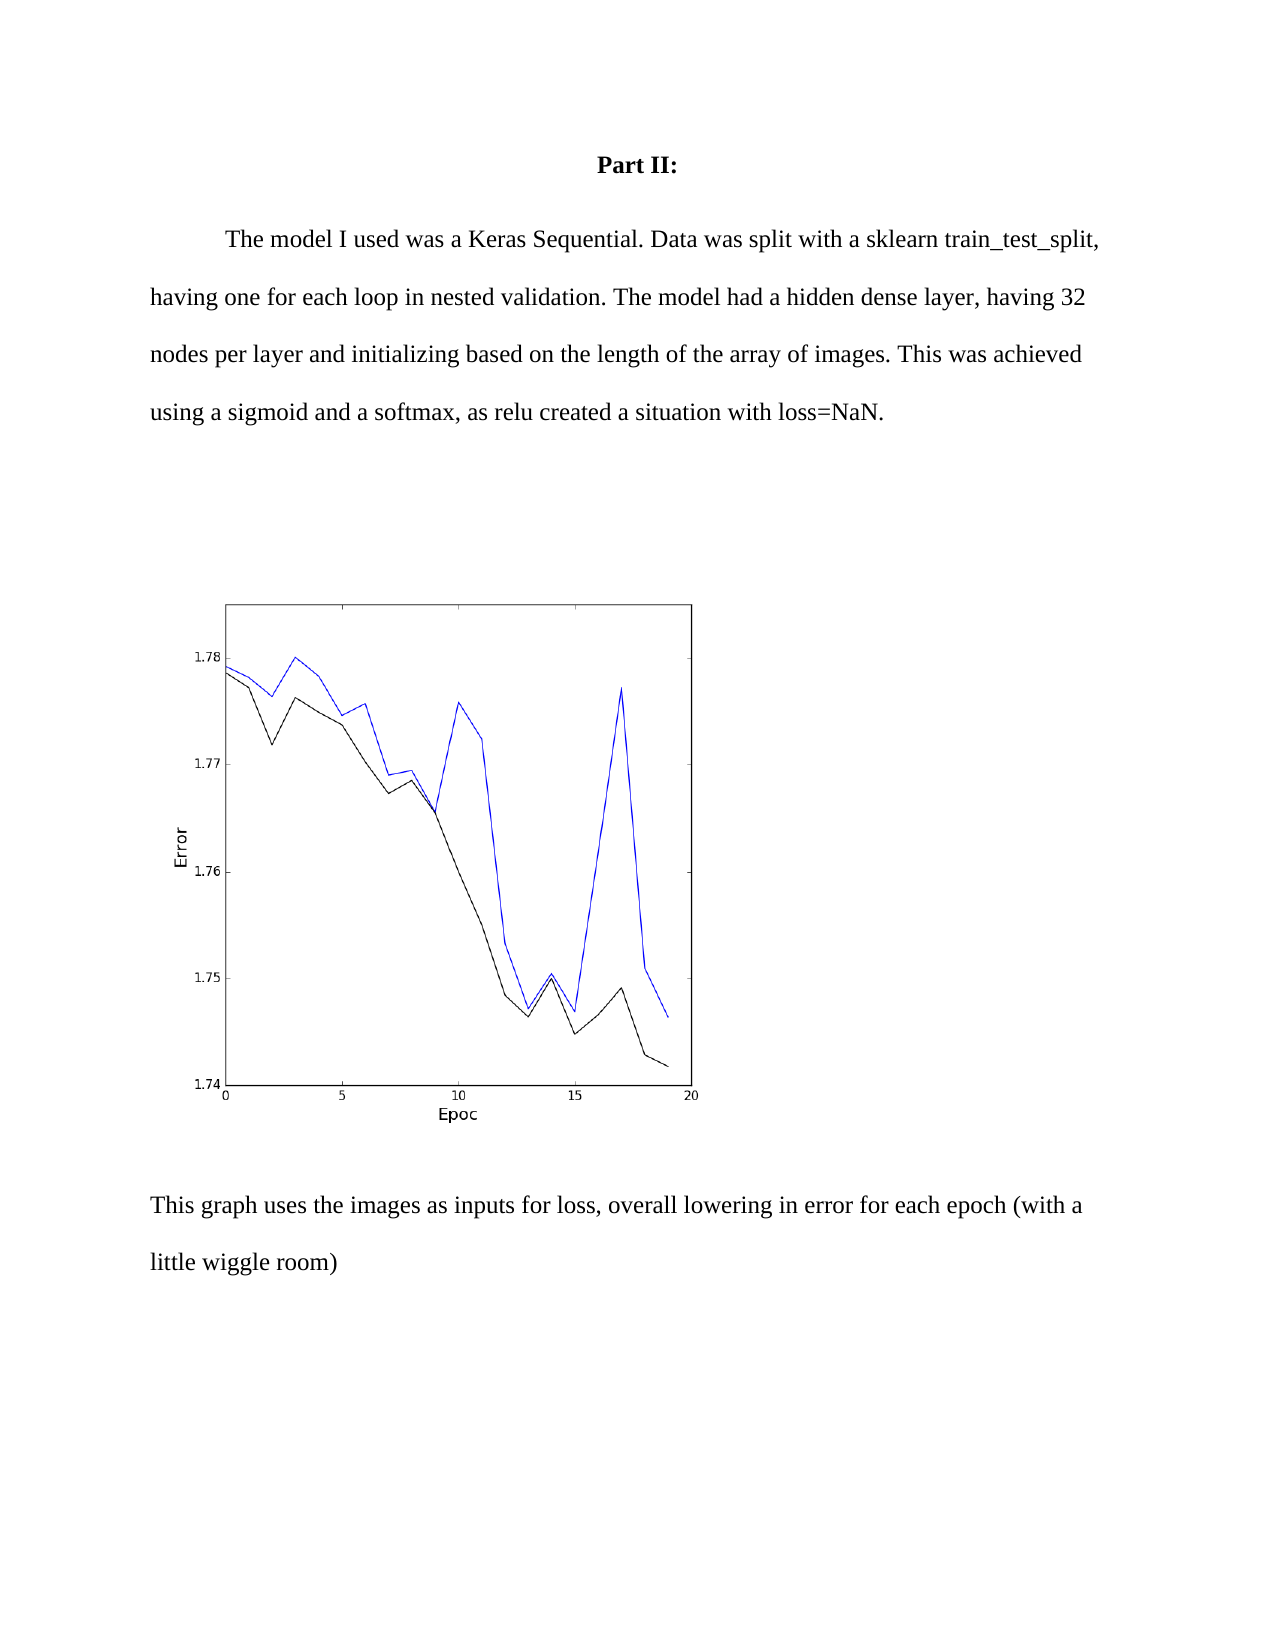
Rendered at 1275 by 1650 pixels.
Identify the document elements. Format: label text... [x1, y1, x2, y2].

picture [150, 545, 750, 1145]
text This graph uses the images as inputs for loss, overall lowering in error for each epoch (with a little wiggle room) [150, 1190, 1125, 1276]
text Part II: [150, 150, 1125, 179]
text The model I used was a Keras Sequential. Data was split with a sklearn train_test_split, having one for each loop in nested validation. The model had a hidden dense layer, having 32 nodes per layer and initializing based on the length of the array of images. This was achieved using a sigmoid and a softmax, as relu created a situation with loss=NaN. [150, 224, 1125, 425]
